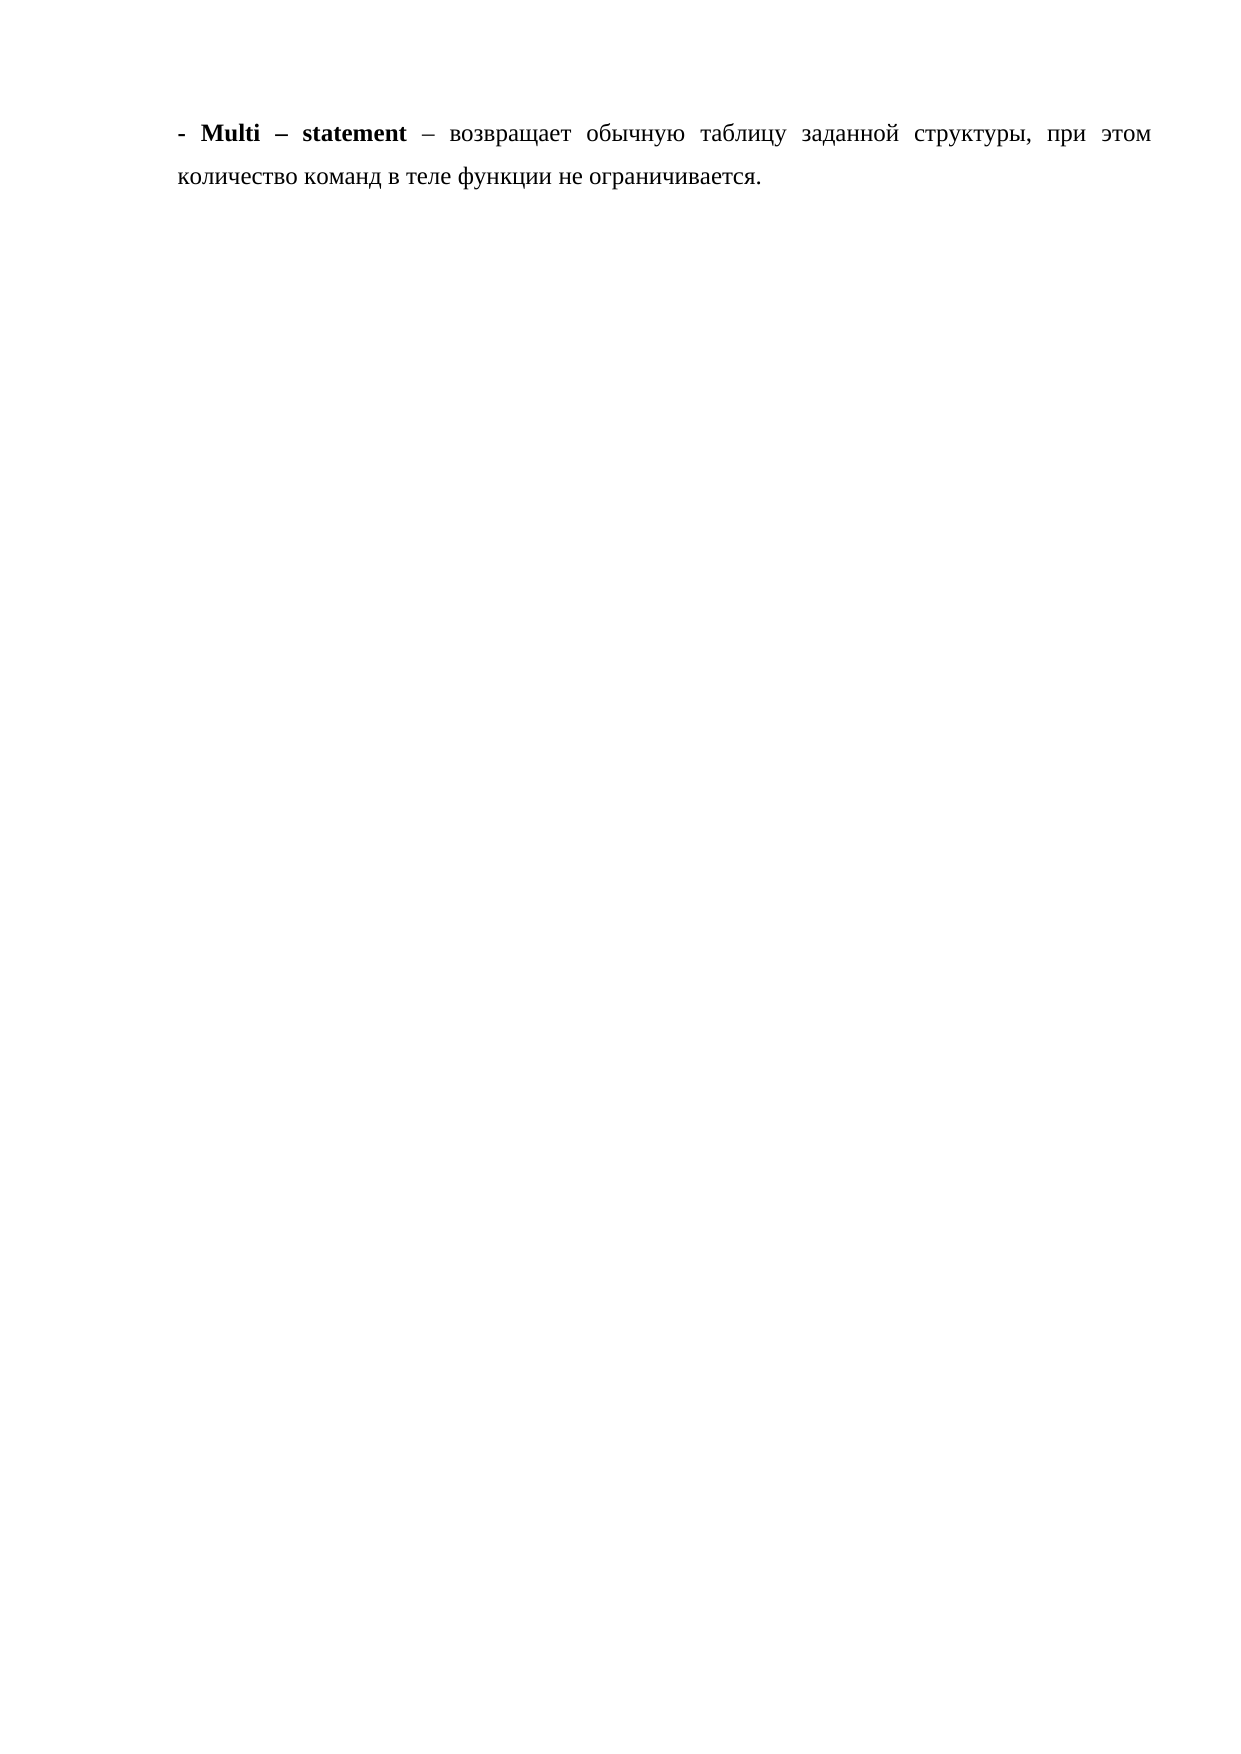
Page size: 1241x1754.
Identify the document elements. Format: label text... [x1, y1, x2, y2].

text - Multi – statement – возвращает обычную таблицу заданной структуры, при этом количество команд в теле функции не ограничивается. [177, 118, 1152, 190]
